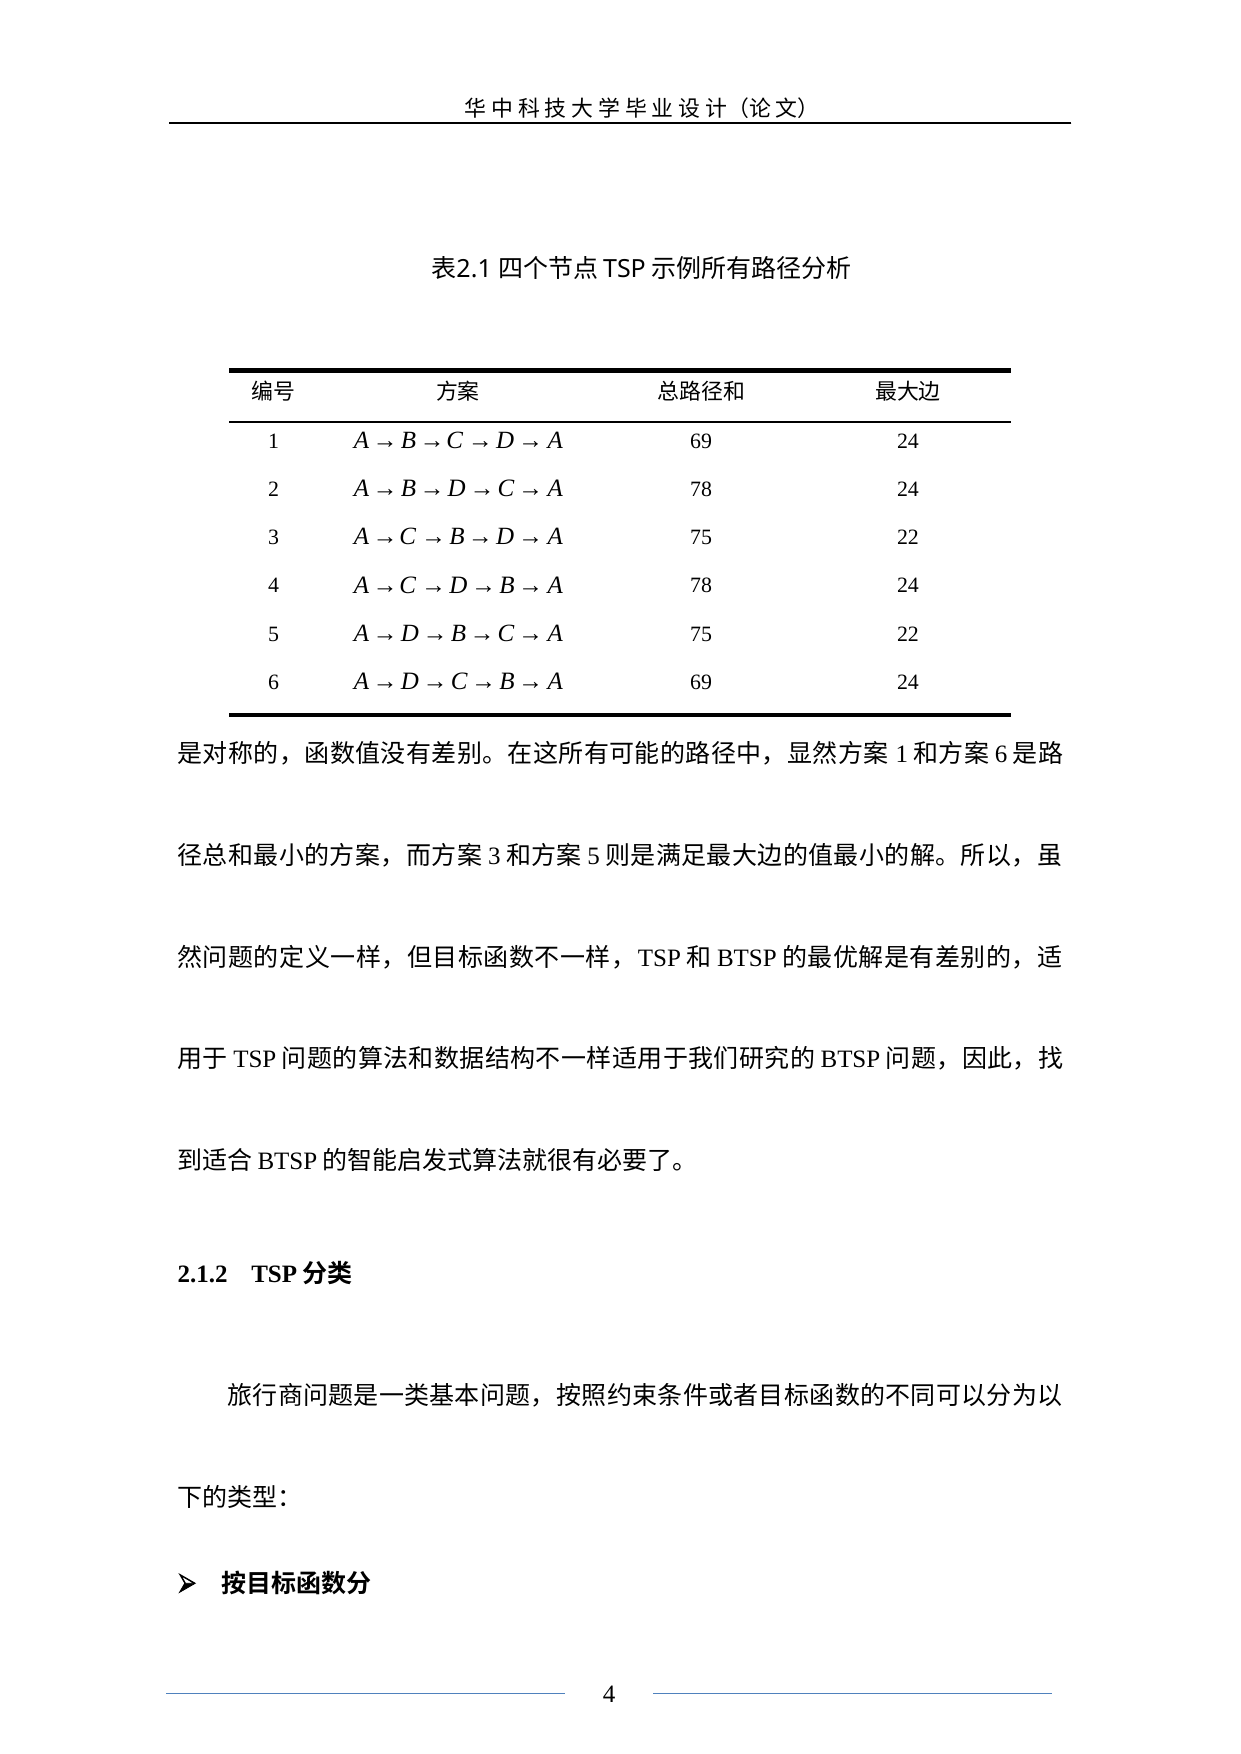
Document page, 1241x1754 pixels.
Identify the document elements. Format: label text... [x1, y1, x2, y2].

text 是对称的，函数值没有差别。在这所有可能的路径中，显然方案1和方案6是路径总和最小的方案，而方案3和方案5则是满足最大边的值最小的解。所以，虽然问题的定义一样，但目标函数不一样，TSP和BTSP的最优解是有差别的，适用于TSP问题的算法和数据结构不一样适用于我们研究的BTSP问题，因此，找到适合BTSP的智能启发式算法就很有必要了。 [177, 717, 1063, 1193]
table_cell 69 [598, 423, 804, 472]
table_header 编号 [229, 373, 317, 421]
table_cell [318, 568, 598, 616]
table_cell [318, 472, 598, 520]
table_cell 22 [804, 520, 1011, 568]
table_cell 78 [598, 472, 804, 520]
table_cell 6 [229, 665, 317, 713]
table_header 方案 [318, 373, 598, 421]
table_header 最大边 [804, 373, 1011, 421]
table_cell 75 [598, 520, 804, 568]
table_cell 24 [804, 472, 1011, 520]
table_cell 69 [598, 665, 804, 713]
table_cell [318, 665, 598, 713]
table_cell 4 [229, 568, 317, 616]
table_cell [318, 423, 598, 472]
table_header 总路径和 [598, 373, 804, 421]
table_cell 22 [804, 616, 1011, 664]
table_cell [318, 616, 598, 664]
table_cell 2 [229, 472, 317, 520]
text 旅行商问题是一类基本问题，按照约束条件或者目标函数的不同可以分为以下的类型： [177, 1359, 1063, 1529]
table_cell 24 [804, 568, 1011, 616]
list 按目标函数分 [177, 1547, 1063, 1615]
table_cell 78 [598, 568, 804, 616]
subtitle TSP分类 [177, 1238, 1063, 1306]
table_cell 5 [229, 616, 317, 664]
table_cell 24 [804, 665, 1011, 713]
text 表2.1 四个节点TSP示例所有路径分析 [177, 232, 1063, 300]
table_cell 1 [229, 423, 317, 472]
table_cell 75 [598, 616, 804, 664]
table_cell 24 [804, 423, 1011, 472]
table_cell [318, 520, 598, 568]
table_cell 3 [229, 520, 317, 568]
